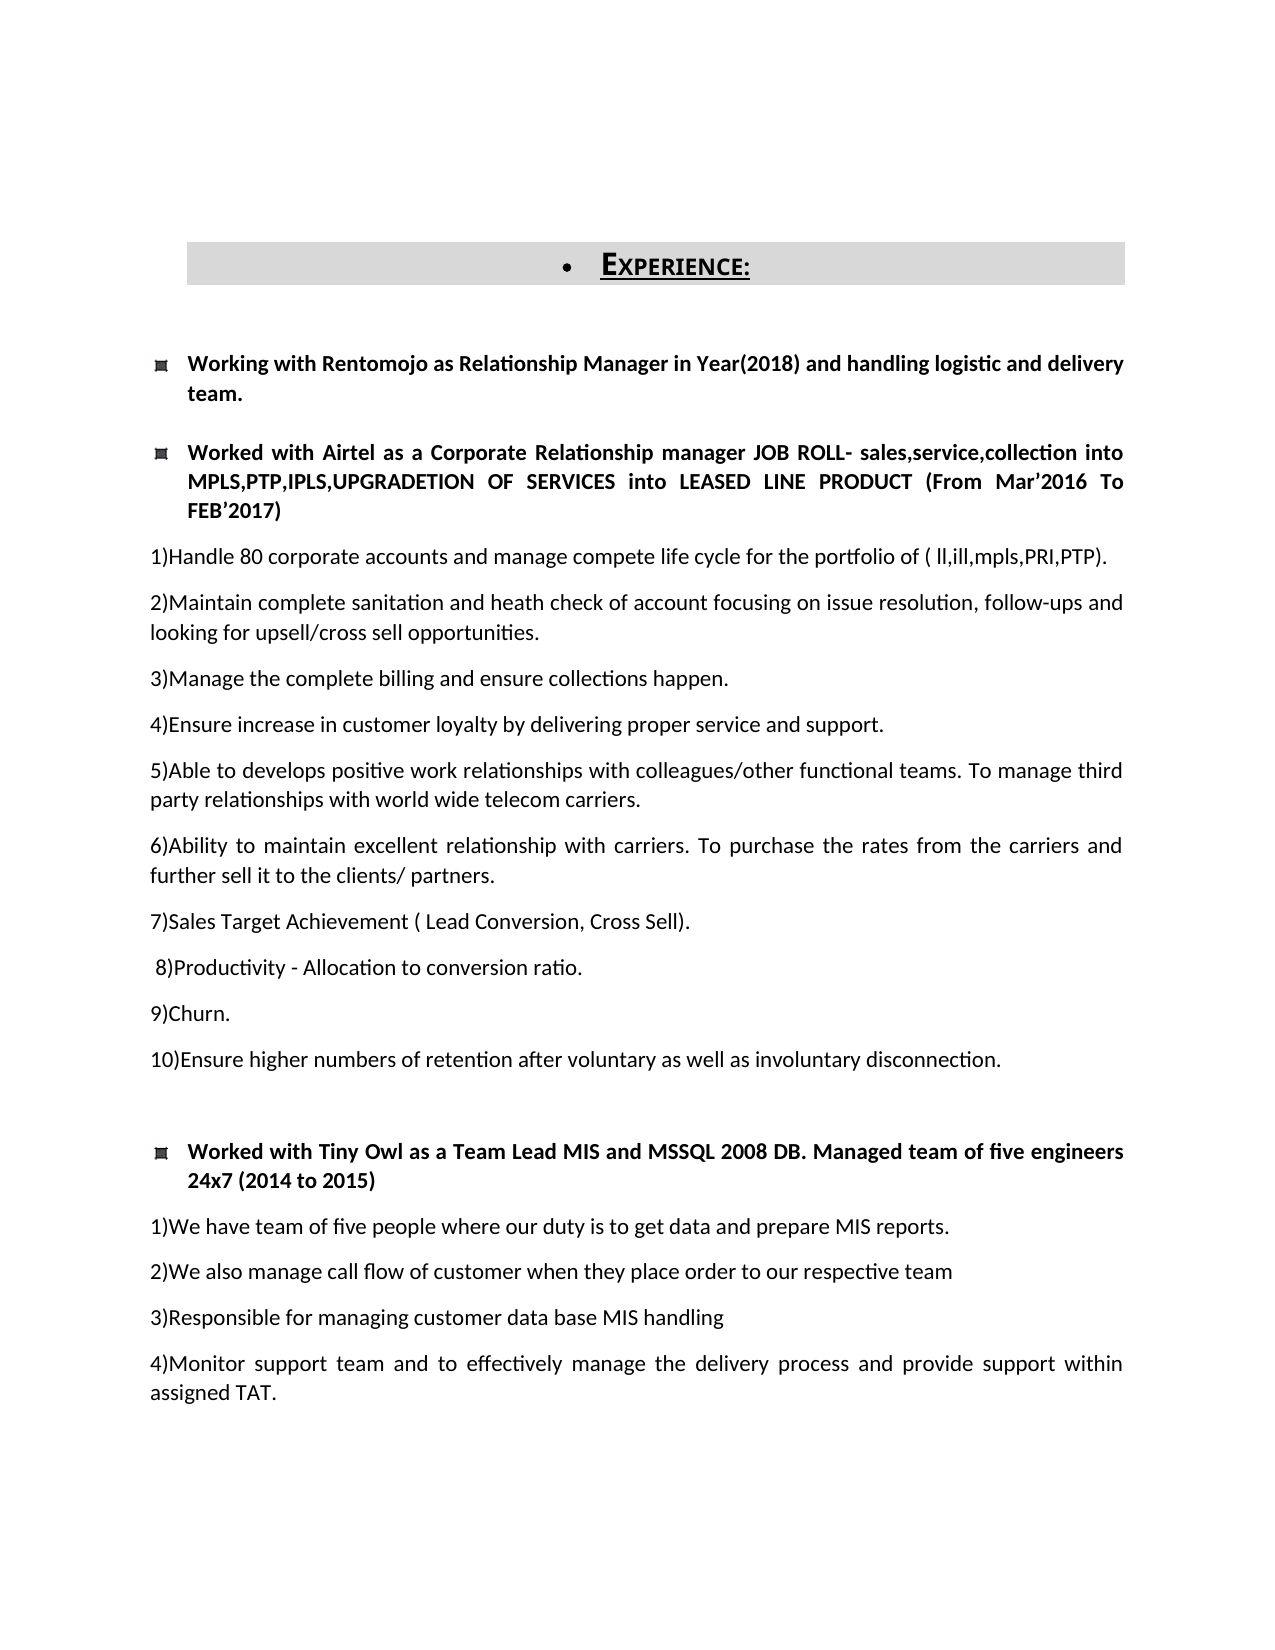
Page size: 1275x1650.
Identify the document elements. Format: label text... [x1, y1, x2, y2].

list Worked with Airtel as a Corporate Relationship manager JOB ROLL- sales,service,collection into MPLS,PTP,IPLS,UPGRADETION OF SERVICES into LEASED LINE PRODUCT (From Mar’2016 To FEB’2017) [150, 438, 1125, 524]
list Working with Rentomojo as Relationship Manager in Year(2018) and handling logistic and delivery team. [150, 349, 1125, 407]
text 6)Ability to maintain excellent relationship with carriers. To purchase the rates from the carriers and further sell it to the clients/ partners. [150, 831, 1125, 889]
text 1)We have team of five people where our duty is to get data and prepare MIS reports. [150, 1212, 1125, 1240]
text 5)Able to develops positive work relationships with colleagues/other functional teams. To manage third party relationships with world wide telecom carriers. [150, 756, 1125, 813]
picture [151, 355, 168, 372]
text 4)Monitor support team and to effectively manage the delivery process and provide support within assigned TAT. [150, 1349, 1125, 1407]
text 8)Productivity - Allocation to conversion ratio. [150, 953, 1125, 981]
text 3)Responsible for managing customer data base MIS handling [150, 1303, 1125, 1331]
list EXPERIENCE: [187, 242, 1125, 285]
list Worked with Tiny Owl as a Team Lead MIS and MSSQL 2008 DB. Managed team of five engineers 24x7 (2014 to 2015) [150, 1137, 1125, 1194]
text 9)Churn. [150, 999, 1125, 1027]
text 7)Sales Target Achievement ( Lead Conversion, Cross Sell). [150, 907, 1125, 935]
text 1)Handle 80 corporate accounts and manage compete life cycle for the portfolio of ( ll,ill,mpls,PRI,PTP). [150, 542, 1125, 570]
text 10)Ensure higher numbers of retention after voluntary as well as involuntary disconnection. [150, 1045, 1125, 1073]
text 3)Manage the complete billing and ensure collections happen. [150, 664, 1125, 692]
text 2)We also manage call flow of customer when they place order to our respective team [150, 1257, 1125, 1285]
picture [151, 443, 168, 460]
text 2)Maintain complete sanitation and heath check of account focusing on issue resolution, follow-ups and looking for upsell/cross sell opportunities. [150, 588, 1125, 646]
text 4)Ensure increase in customer loyalty by delivering proper service and support. [150, 710, 1125, 738]
picture [151, 1142, 168, 1160]
